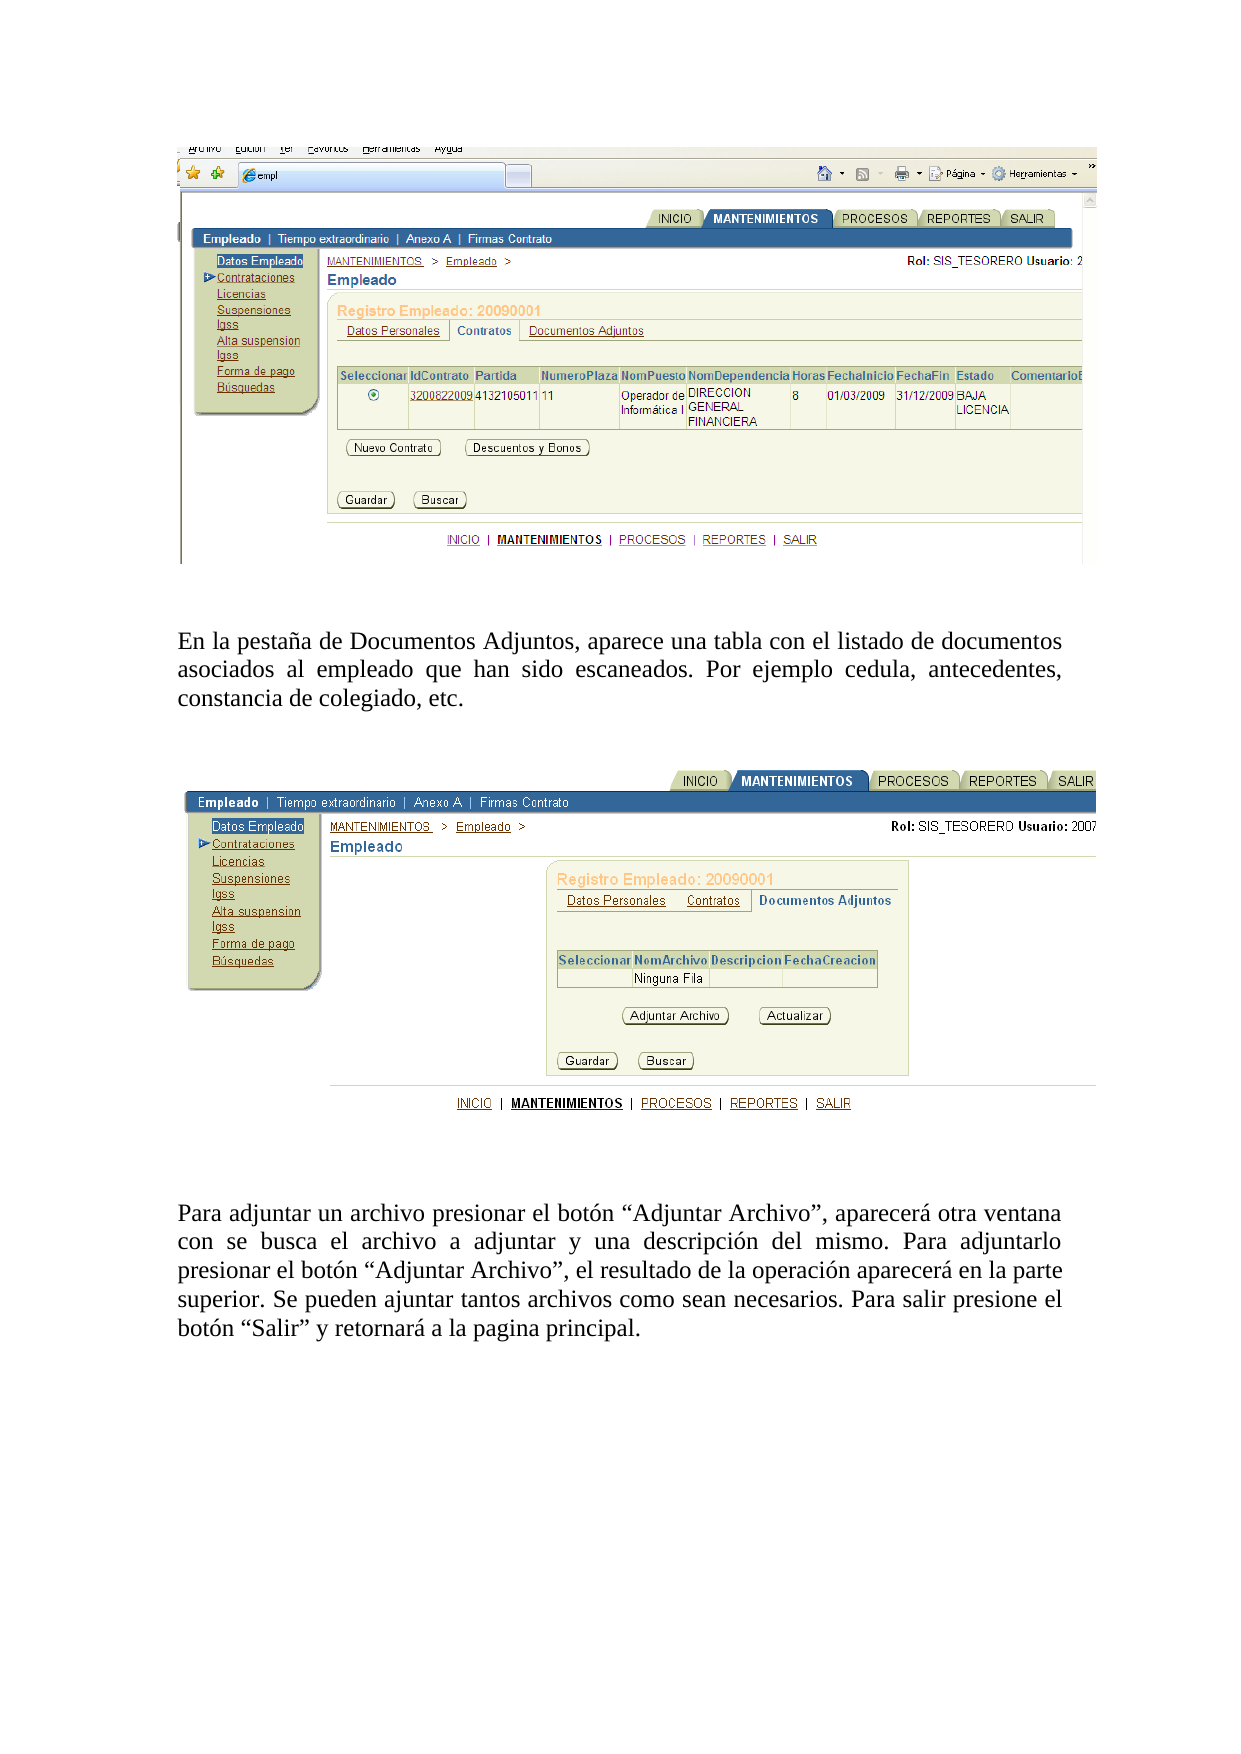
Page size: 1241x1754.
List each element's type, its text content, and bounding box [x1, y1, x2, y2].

picture [177, 147, 1098, 564]
text Para adjuntar un archivo presionar el botón “Adjuntar Archivo”, aparecerá otra ventana con se busca el archivo a adjuntar y una descripción del mismo. Para adjuntarlo presionar el botón “Adjuntar Archivo”, el resultado de la operación aparecerá en la parte superior. Se pueden ajuntar tantos archivos como sean necesarios. Para salir presione el botón “Salir” y retornará a la pagina principal. [177, 1198, 1063, 1341]
picture [177, 769, 1096, 1136]
text En la pestaña de Documentos Adjuntos, aparece una tabla con el listado de documentos asociados al empleado que han sido escaneados. Por ejemplo cedula, antecedentes, constancia de colegiado, etc. [177, 626, 1063, 712]
